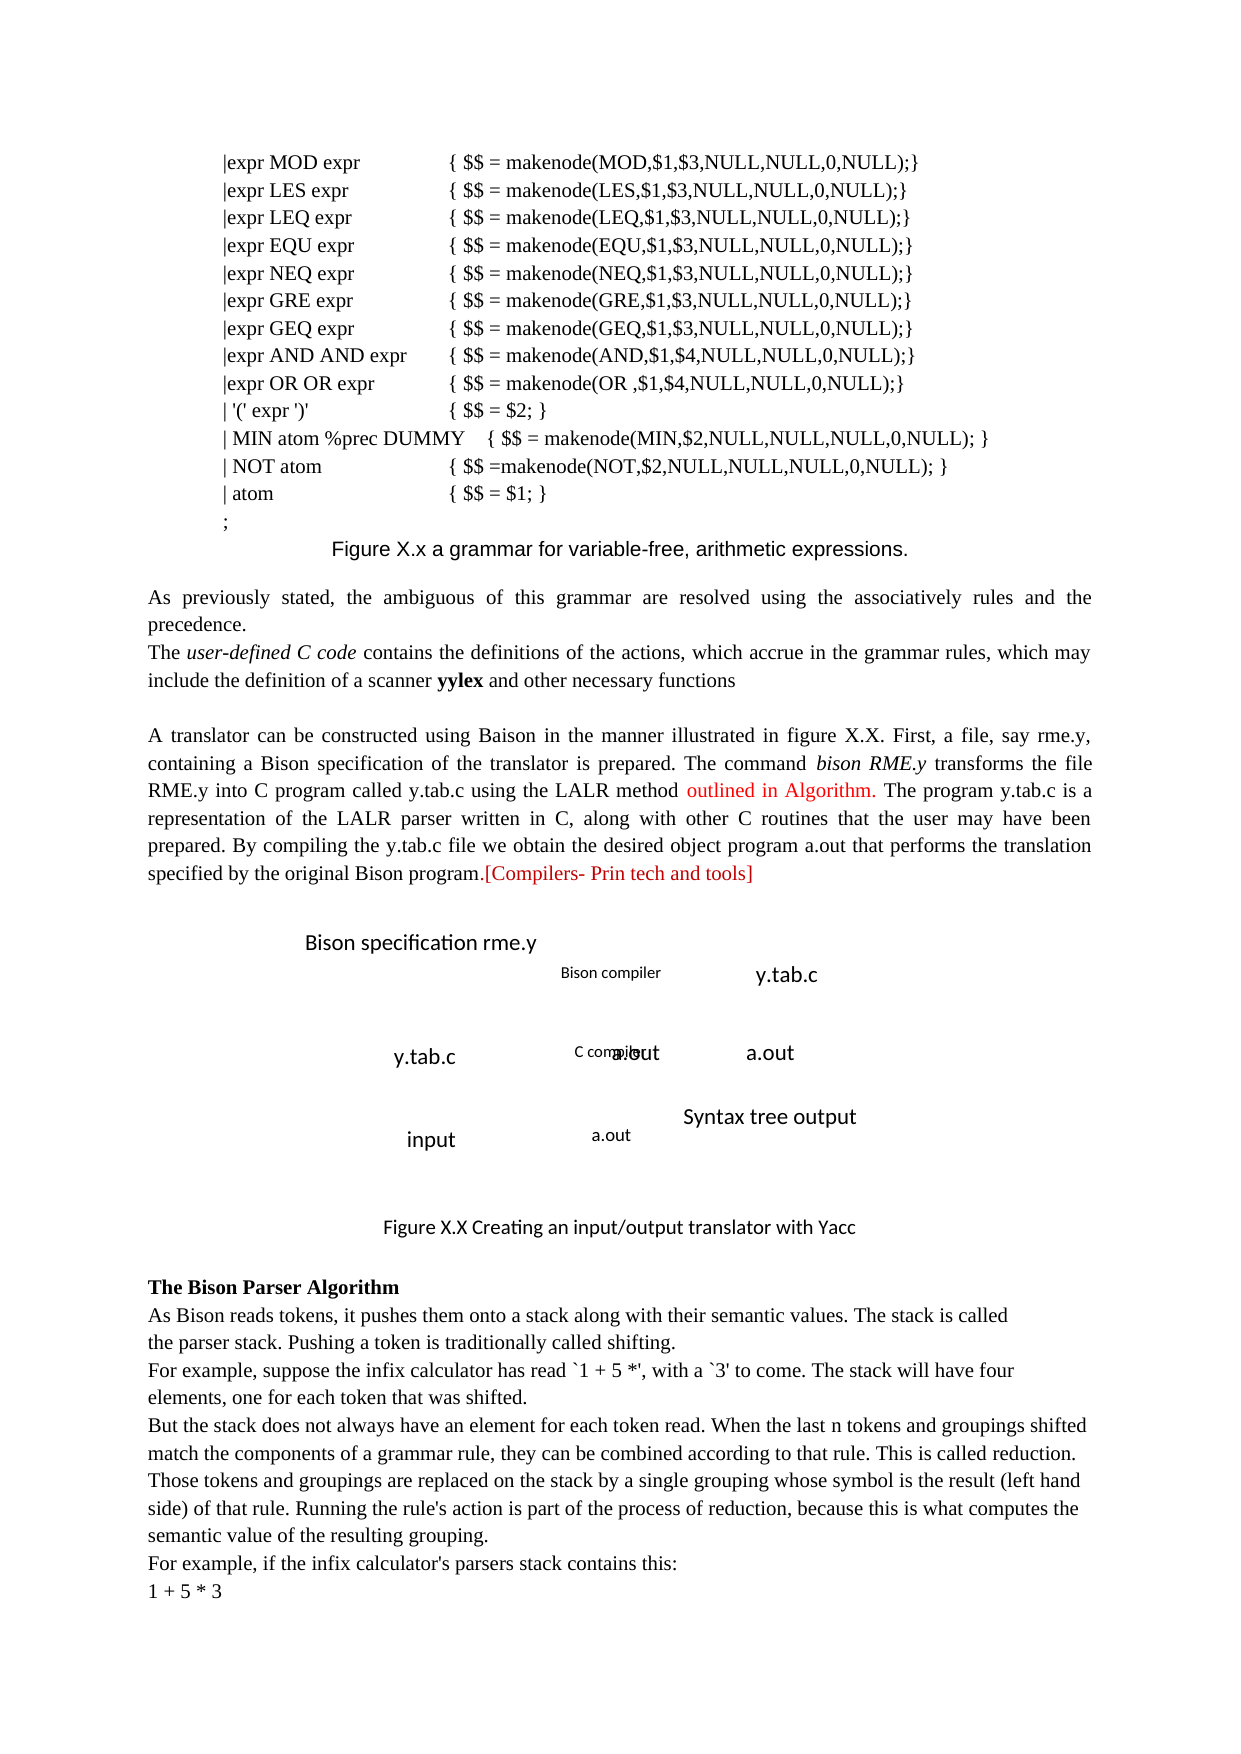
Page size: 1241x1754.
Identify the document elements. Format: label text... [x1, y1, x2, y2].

text | MIN atom %prec DUMMY { $$ = makenode(MIN,$2,NULL,NULL,NULL,0,NULL); } [148, 426, 1093, 450]
text |expr GEQ expr { $$ = makenode(GEQ,$1,$3,NULL,NULL,0,NULL);} [148, 316, 1093, 340]
text Figure X.x a grammar for variable-free, arithmetic expressions. [148, 536, 1093, 560]
text As previously stated, the ambiguous of this grammar are resolved using the associatively rules and the precedence. [148, 585, 1093, 636]
text The Bison Parser Algorithm [148, 1275, 1093, 1299]
text The user-defined C code contains the definitions of the actions, which accrue in the grammar rules, which may include the definition of a scanner yylex and other necessary functions [148, 640, 1093, 692]
text |expr MOD expr { $$ = makenode(MOD,$1,$3,NULL,NULL,0,NULL);} [148, 150, 1093, 174]
text |expr AND AND expr { $$ = makenode(AND,$1,$4,NULL,NULL,0,NULL);} [148, 343, 1093, 367]
text For example, suppose the infix calculator has read `1 + 5 *', with a `3' to come. The stack will have four elements, one for each token that was shifted. [148, 1358, 1093, 1409]
text | NOT atom { $$ =makenode(NOT,$2,NULL,NULL,NULL,0,NULL); } [148, 454, 1093, 478]
text As Bison reads tokens, it pushes them onto a stack along with their semantic values. The stack is called the parser stack. Pushing a token is traditionally called shifting. [148, 1302, 1093, 1354]
text ; [148, 509, 1093, 533]
text |expr EQU expr { $$ = makenode(EQU,$1,$3,NULL,NULL,0,NULL);} [148, 233, 1093, 257]
text A translator can be constructed using Baison in the manner illustrated in figure X.X. First, a file, say rme.y, containing a Bison specification of the translator is prepared. The command bison RME.y transforms the file RME.y into C program called y.tab.c using the LALR method outlined in Algorithm. The program y.tab.c is a representation of the LALR parser written in C, along with other C routines that the user may have been prepared. By compiling the y.tab.c file we obtain the desired object program a.out that performs the translation specified by the original Bison program.[Compilers- Prin tech and tools] [148, 723, 1093, 885]
text | atom { $$ = $1; } [148, 481, 1093, 505]
text |expr NEQ expr { $$ = makenode(NEQ,$1,$3,NULL,NULL,0,NULL);} [148, 260, 1093, 284]
text | '(' expr ')' { $$ = $2; } [148, 398, 1093, 422]
text For example, if the infix calculator's parsers stack contains this: [148, 1551, 1093, 1575]
text |expr LES expr { $$ = makenode(LES,$1,$3,NULL,NULL,0,NULL);} [148, 178, 1093, 202]
text |expr OR OR expr { $$ = makenode(OR ,$1,$4,NULL,NULL,0,NULL);} [148, 371, 1093, 395]
text |expr GRE expr { $$ = makenode(GRE,$1,$3,NULL,NULL,0,NULL);} [148, 288, 1093, 312]
text 1 + 5 * 3 [148, 1578, 1093, 1603]
text |expr LEQ expr { $$ = makenode(LEQ,$1,$3,NULL,NULL,0,NULL);} [148, 205, 1093, 229]
text But the stack does not always have an element for each token read. When the last n tokens and groupings shifted match the components of a grammar rule, they can be combined according to that rule. This is called reduction. Those tokens and groupings are replaced on the stack by a single grouping whose symbol is the result (left hand side) of that rule. Running the rule's action is part of the process of reduction, because this is what computes the semantic value of the resulting grouping. [148, 1413, 1093, 1547]
